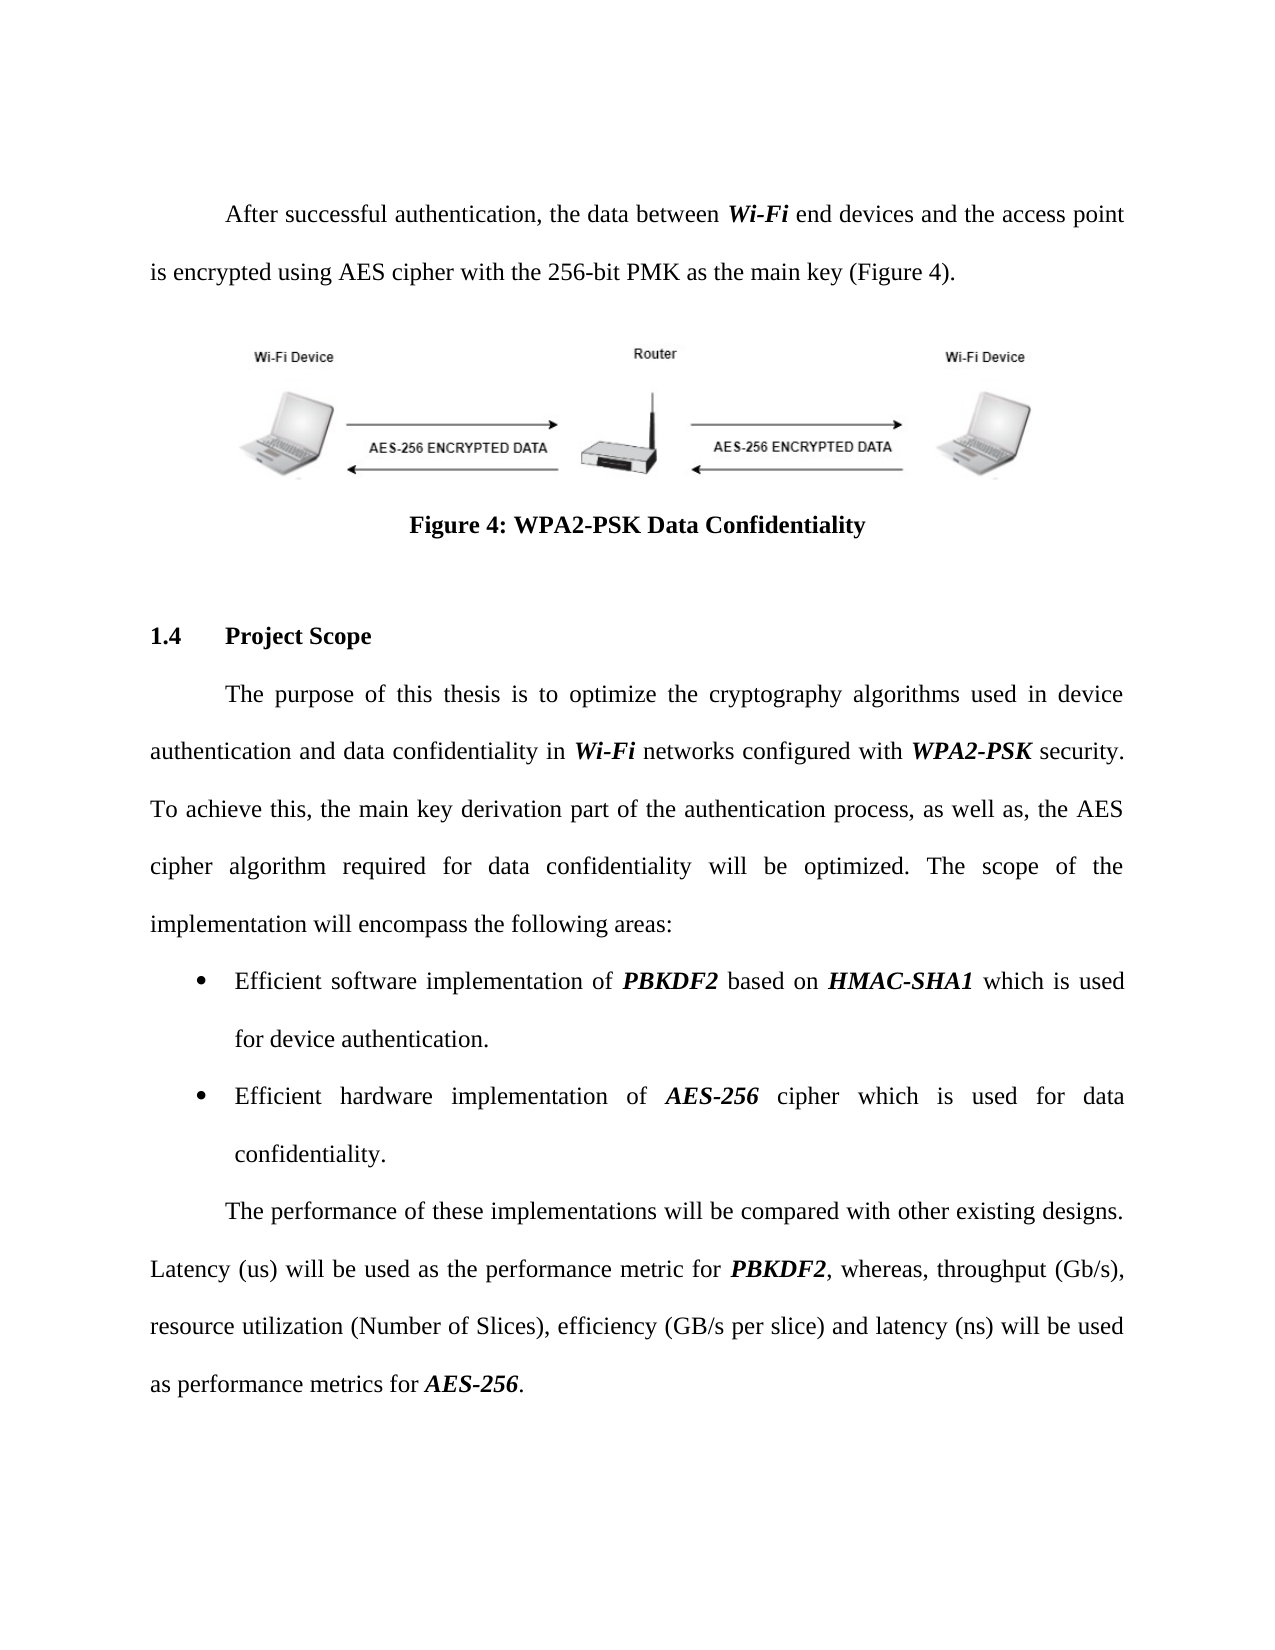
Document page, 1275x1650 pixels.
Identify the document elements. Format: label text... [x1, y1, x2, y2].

list Efficient hardware implementation of AES-256 cipher which is used for data confidentiality. [197, 1081, 1125, 1167]
picture [230, 343, 1045, 482]
subtitle Project Scope [150, 621, 1125, 650]
text Figure 4: WPA2-PSK Data Confidentiality [150, 510, 1125, 539]
text The purpose of this thesis is to optimize the cryptography algorithms used in device authentication and data confidentiality in Wi-Fi networks configured with WPA2-PSK security. To achieve this, the main key derivation part of the authentication process, as well as, the AES cipher algorithm required for data confidentiality will be optimized. The scope of the implementation will encompass the following areas: [150, 679, 1125, 937]
text After successful authentication, the data between Wi-Fi end devices and the access point is encrypted using AES cipher with the 256-bit PMK as the main key (Figure 4). [150, 199, 1125, 286]
list Efficient software implementation of PBKDF2 based on HMAC-SHA1 which is used for device authentication. [197, 966, 1125, 1052]
text The performance of these implementations will be compared with other existing designs. Latency (us) will be used as the performance metric for PBKDF2, whereas, throughput (Gb/s), resource utilization (Number of Slices), efficiency (GB/s per slice) and latency (ns) will be used as performance metrics for AES-256. [150, 1196, 1125, 1397]
